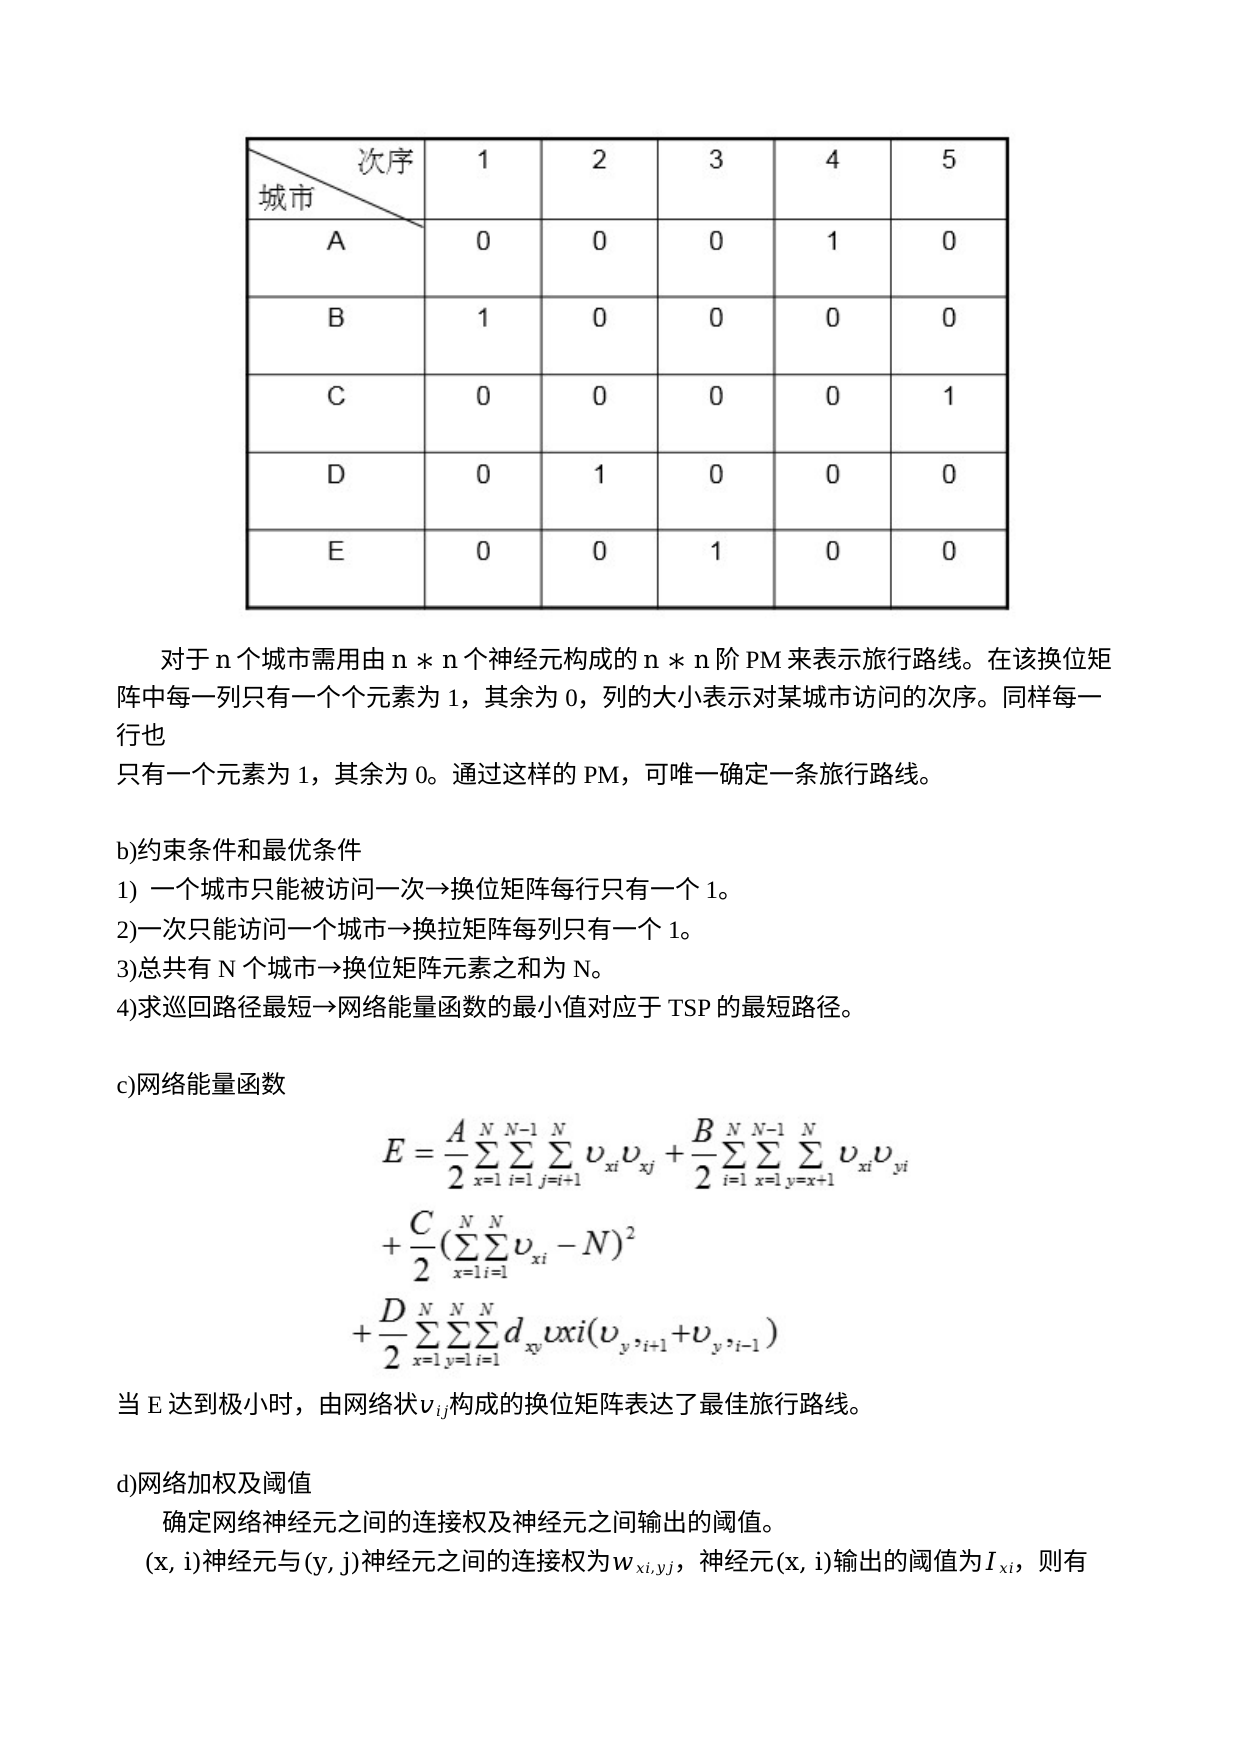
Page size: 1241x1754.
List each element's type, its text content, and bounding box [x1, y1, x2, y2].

picture [323, 1103, 914, 1380]
text 当 E 达到极小时，由网络状𝑣𝑖𝑗构成的换位矩阵表达了最佳旅行路线。 [116, 1385, 947, 1421]
text d)网络加权及阈值 [116, 1463, 1123, 1500]
text b)约束条件和最优条件 [116, 831, 1123, 867]
text 3)总共有 N 个城市→换位矩阵元素之和为 N。 [116, 948, 1123, 984]
text (x, i)神经元与(y, j)神经元之间的连接权为𝑤𝑥𝑖,𝑦𝑗，神经元(x, i)输出的阈值为𝐼𝑥𝑖，则有 [118, 1542, 1114, 1578]
text 1) 一个城市只能被访问一次→换位矩阵每行只有一个 1。 [116, 870, 1123, 906]
text 2)一次只能访问一个城市→换拉矩阵每列只有一个 1。 [116, 909, 1123, 945]
text 确定网络神经元之间的连接权及神经元之间输出的阈值。 [162, 1503, 1123, 1539]
text c)网络能量函数 [116, 1064, 1123, 1100]
text 只有一个元素为 1，其余为 0。通过这样的 PM，可唯一确定一条旅行路线。 [116, 754, 1123, 791]
text 4)求巡回路径最短→网络能量函数的最小值对应于 TSP 的最短路径。 [116, 987, 1123, 1024]
picture [227, 118, 1025, 637]
text 对于n个城市需用由n ∗ n个神经元构成的n ∗ n阶 PM 来表示旅行路线。在该换位矩阵中每一列只有一个个元素为 1，其余为 0，列的大小表示对某城市访问的次序。同样每一行也 [116, 639, 1123, 751]
